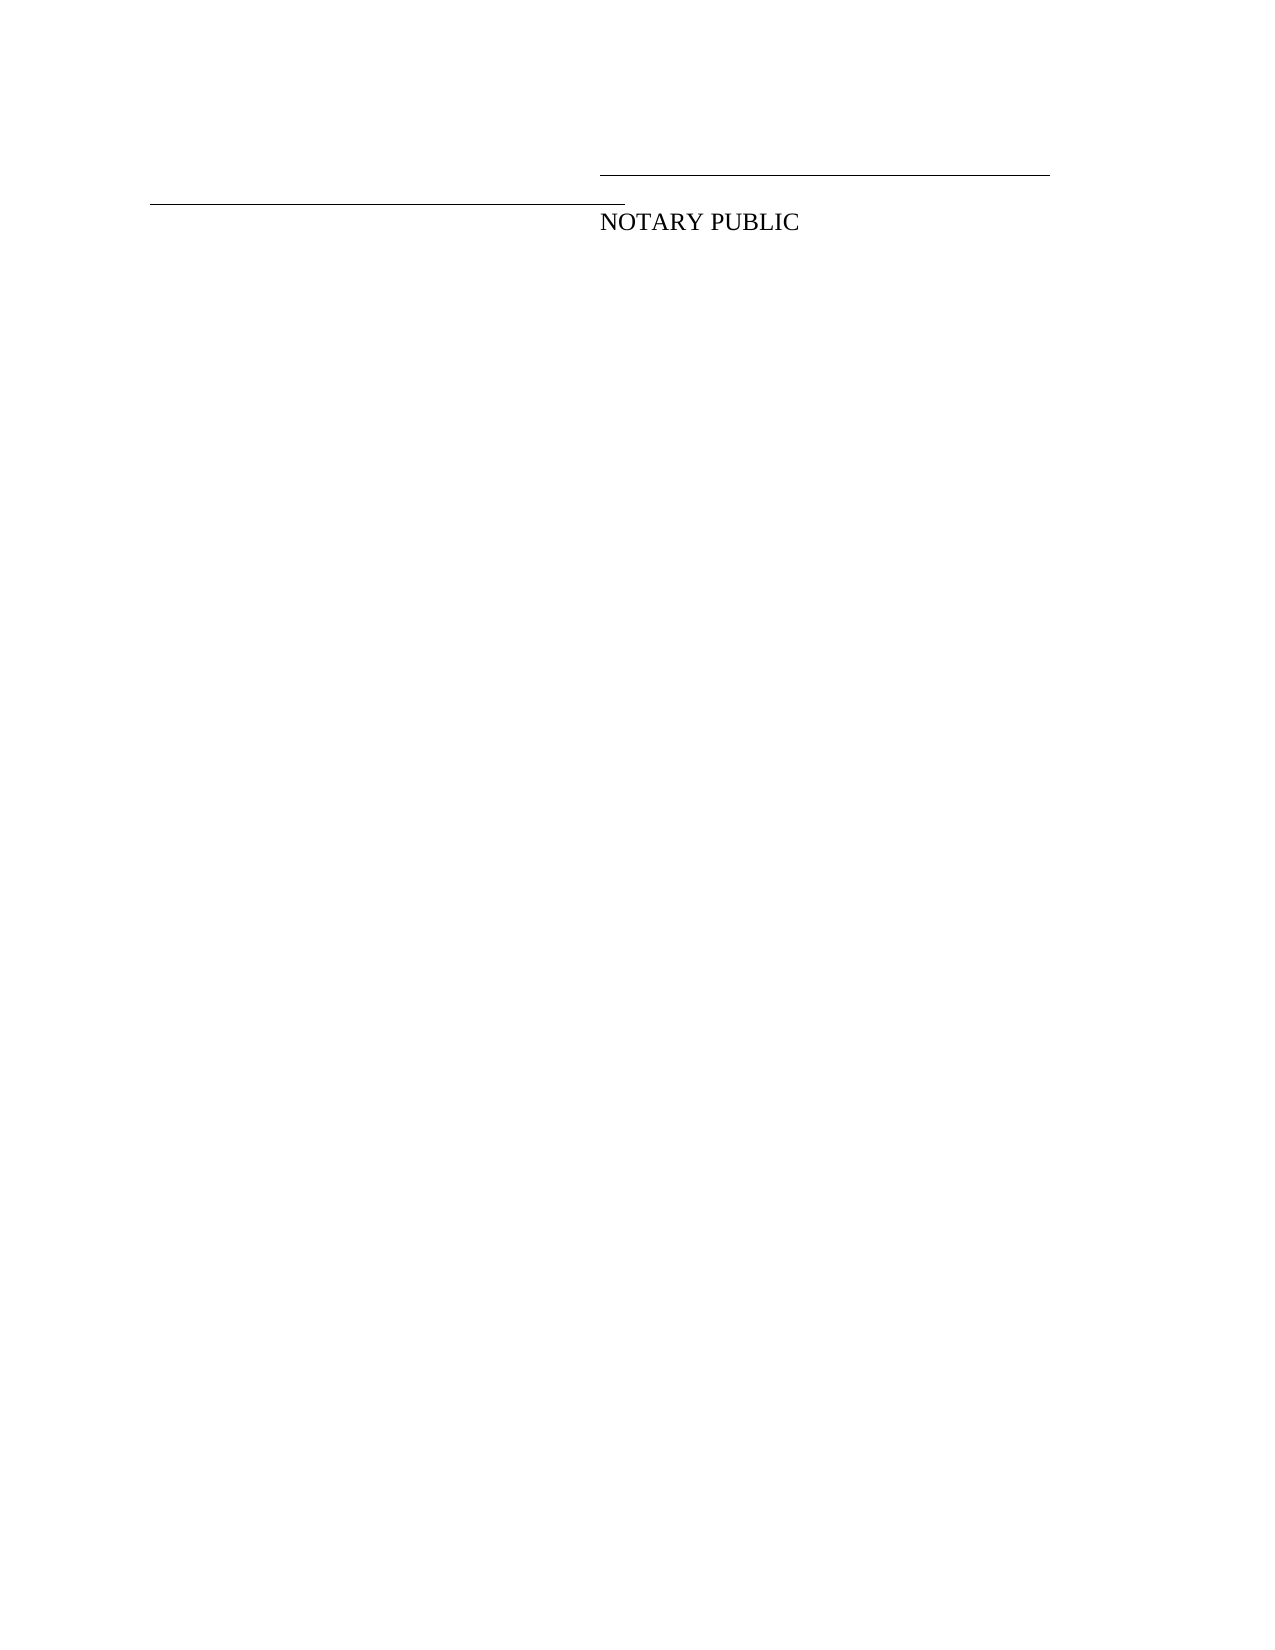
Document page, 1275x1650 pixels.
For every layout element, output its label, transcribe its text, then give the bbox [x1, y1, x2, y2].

text NOTARY PUBLIC [150, 207, 1125, 236]
